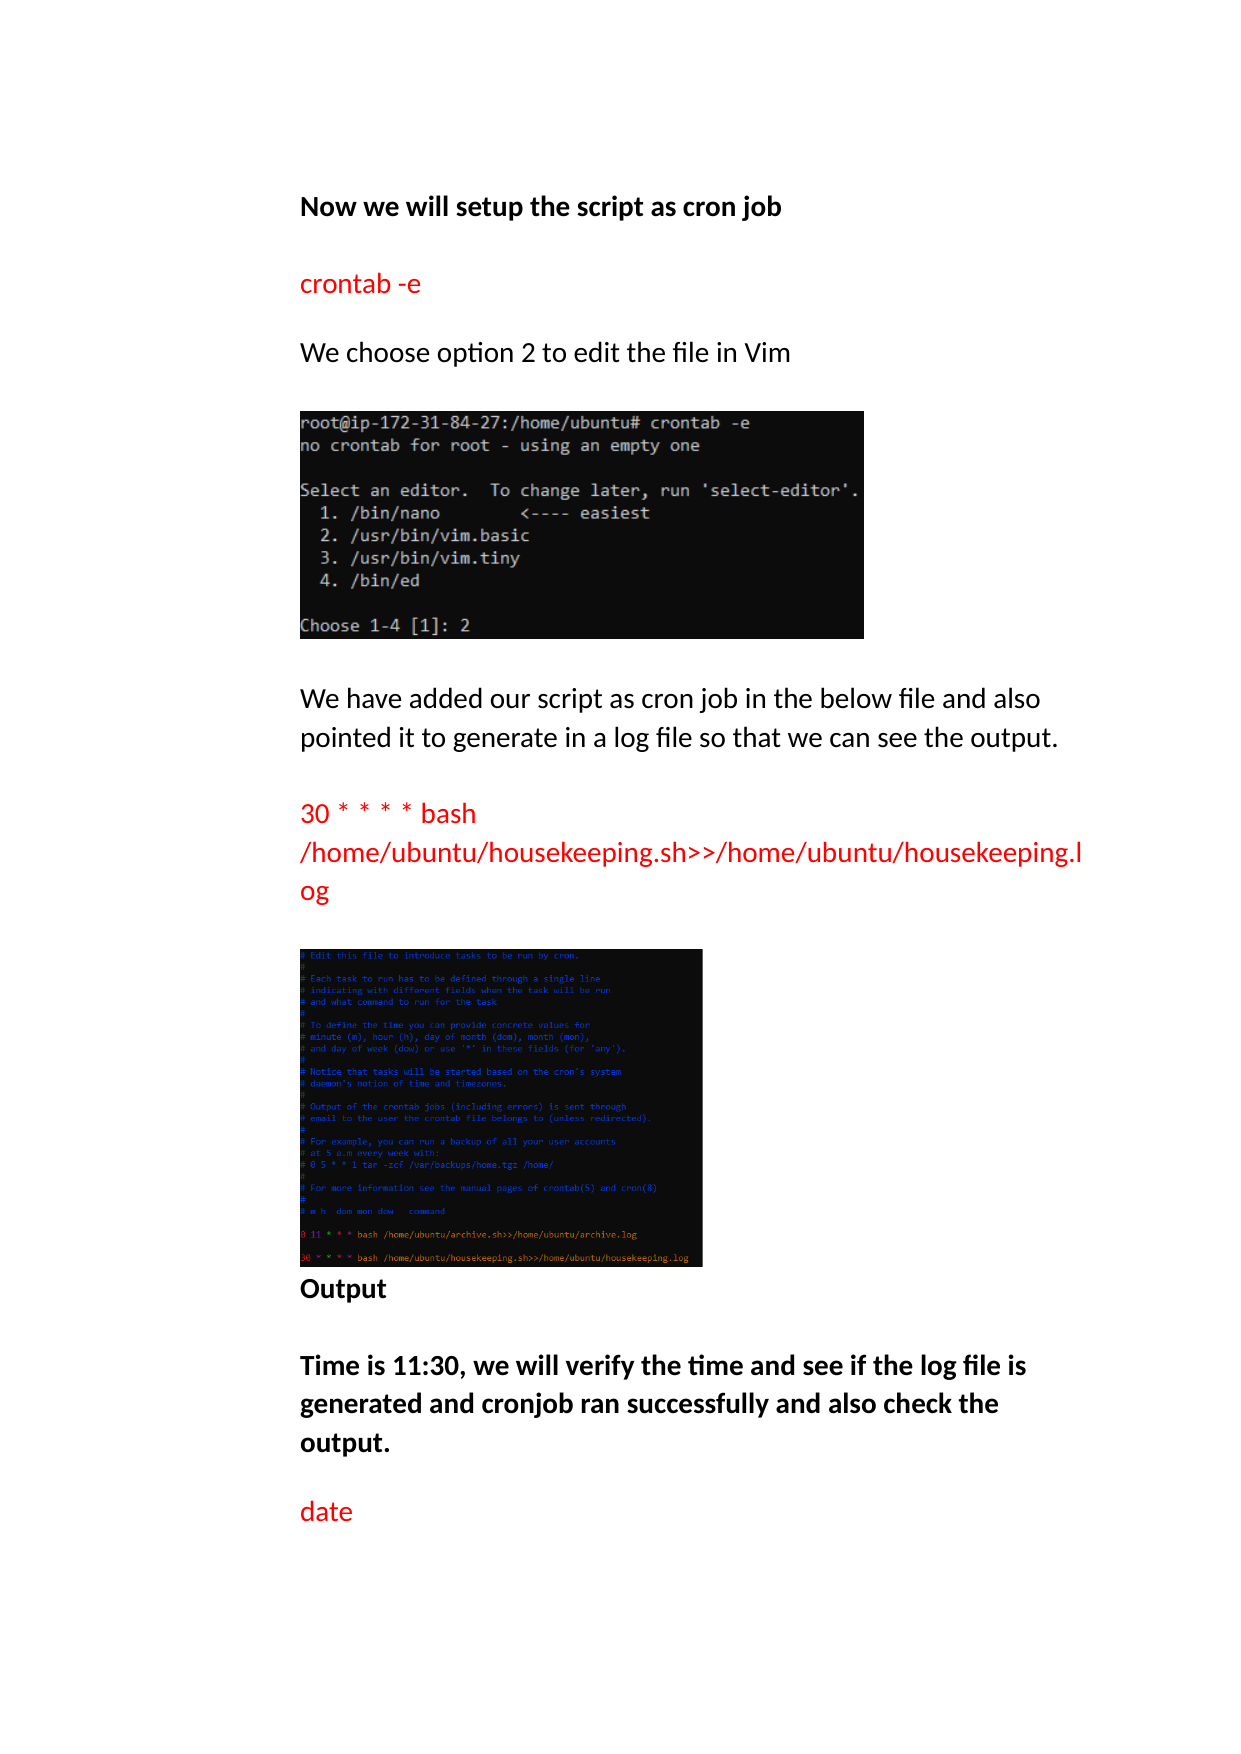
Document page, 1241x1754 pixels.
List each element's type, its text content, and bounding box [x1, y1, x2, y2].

picture [300, 411, 864, 639]
list We choose option 2 to edit the file in Vim [225, 334, 1090, 370]
list We have added our script as cron job in the below file and also pointed it to generate in a log file so that we can see the output. [300, 680, 1090, 754]
list Output [225, 1270, 1090, 1306]
picture [300, 949, 703, 1267]
list crontab -e [225, 265, 1090, 301]
list Now we will setup the script as cron job [225, 188, 1090, 224]
list 30 * * * * bash /home/ubuntu/housekeeping.sh>>/home/ubuntu/housekeeping.log [300, 796, 1090, 908]
list date [300, 1493, 1090, 1528]
list Time is 11:30, we will verify the time and see if the log file is generated and cronjob ran successfully and also check the output. [300, 1347, 1090, 1459]
